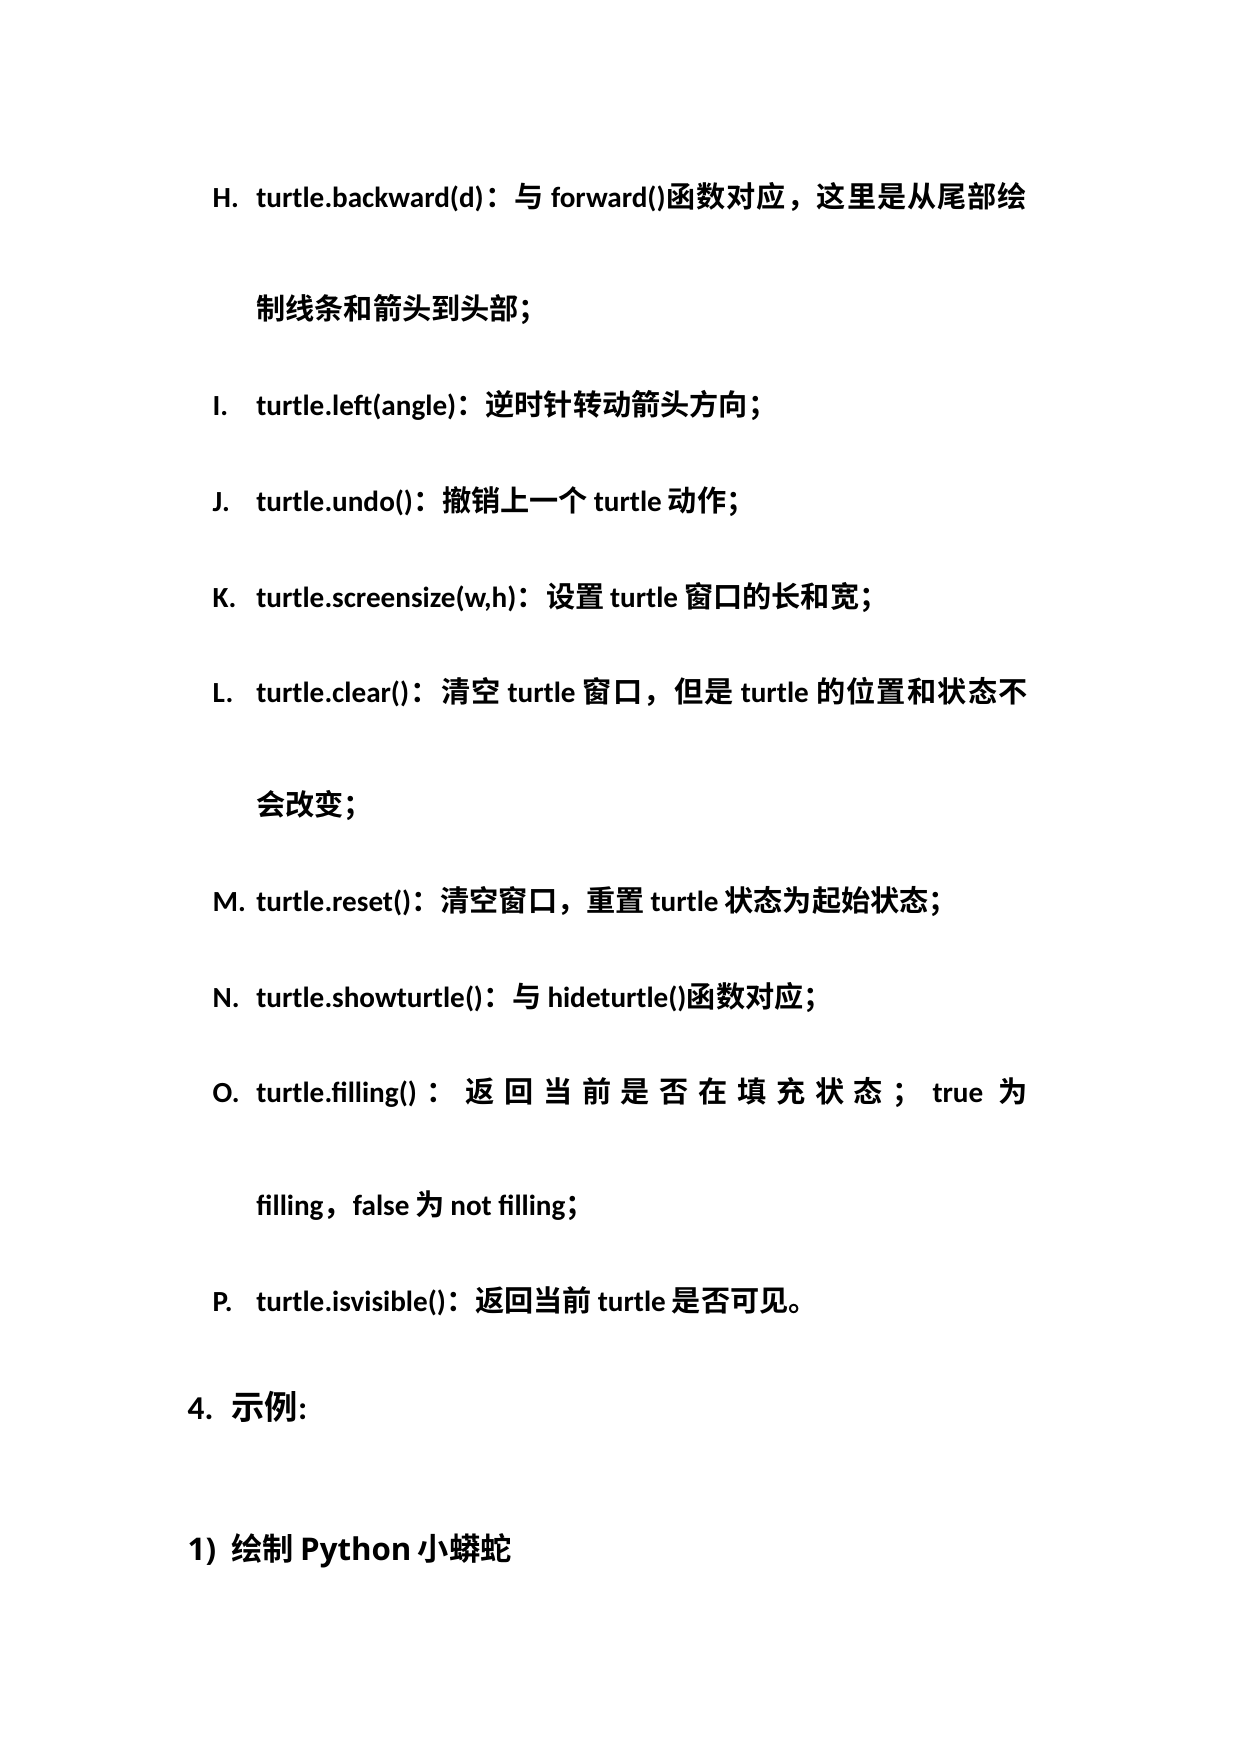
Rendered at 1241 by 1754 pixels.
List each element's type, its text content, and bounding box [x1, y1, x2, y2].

subtitle 绘制Python小蟒蛇 [187, 1514, 1028, 1579]
subtitle turtle.undo()：撤销上一个turtle动作； [212, 466, 1028, 531]
subtitle 示例: [187, 1372, 1053, 1437]
subtitle turtle.showturtle()：与hideturtle()函数对应； [212, 962, 1028, 1027]
subtitle turtle.reset()：清空窗口，重置turtle状态为起始状态； [212, 866, 1028, 931]
subtitle turtle.filling()：返回当前是否在填充状态；true为filling，false为not filling； [212, 1058, 1028, 1235]
subtitle turtle.isvisible()：返回当前turtle是否可见。 [212, 1266, 1028, 1331]
subtitle turtle.clear()：清空turtle窗口，但是turtle的位置和状态不会改变； [212, 658, 1028, 835]
subtitle turtle.screensize(w,h)：设置turtle窗口的长和宽； [212, 562, 1028, 627]
subtitle turtle.left(angle)：逆时针转动箭头方向； [212, 370, 1028, 435]
subtitle turtle.backward(d)：与forward()函数对应，这里是从尾部绘制线条和箭头到头部； [212, 162, 1028, 339]
